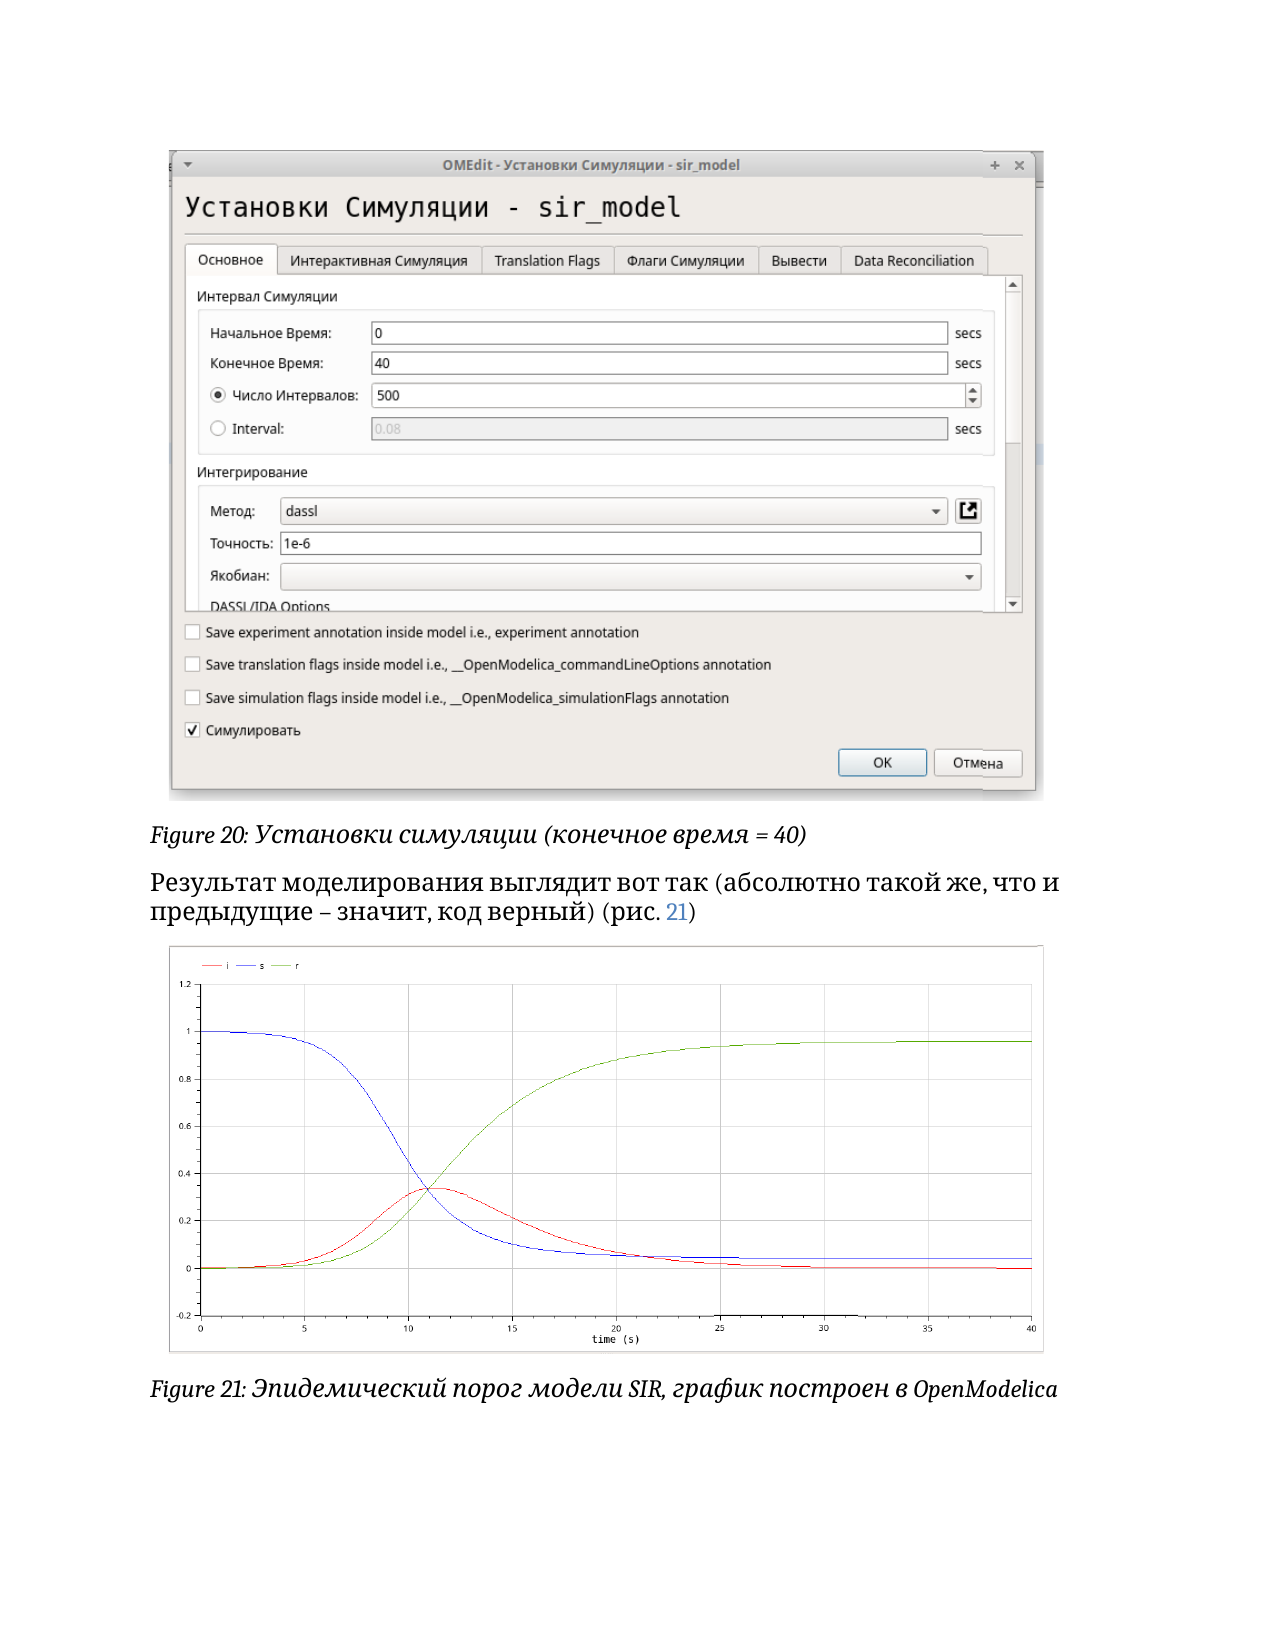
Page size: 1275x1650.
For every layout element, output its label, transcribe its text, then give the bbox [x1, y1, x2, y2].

picture [168, 945, 1044, 1354]
text Результат моделирования выглядит вот так (абсолютно такой же, что и предыдущие – значит, код верный) (рис. 21) [150, 869, 1125, 926]
text Figure 21: Эпидемический порог модели SIR, график построен в OpenModelica [150, 1374, 1125, 1403]
picture [168, 150, 1044, 801]
text Figure 20: Установки симуляции (конечное время = 40) [150, 821, 1125, 850]
